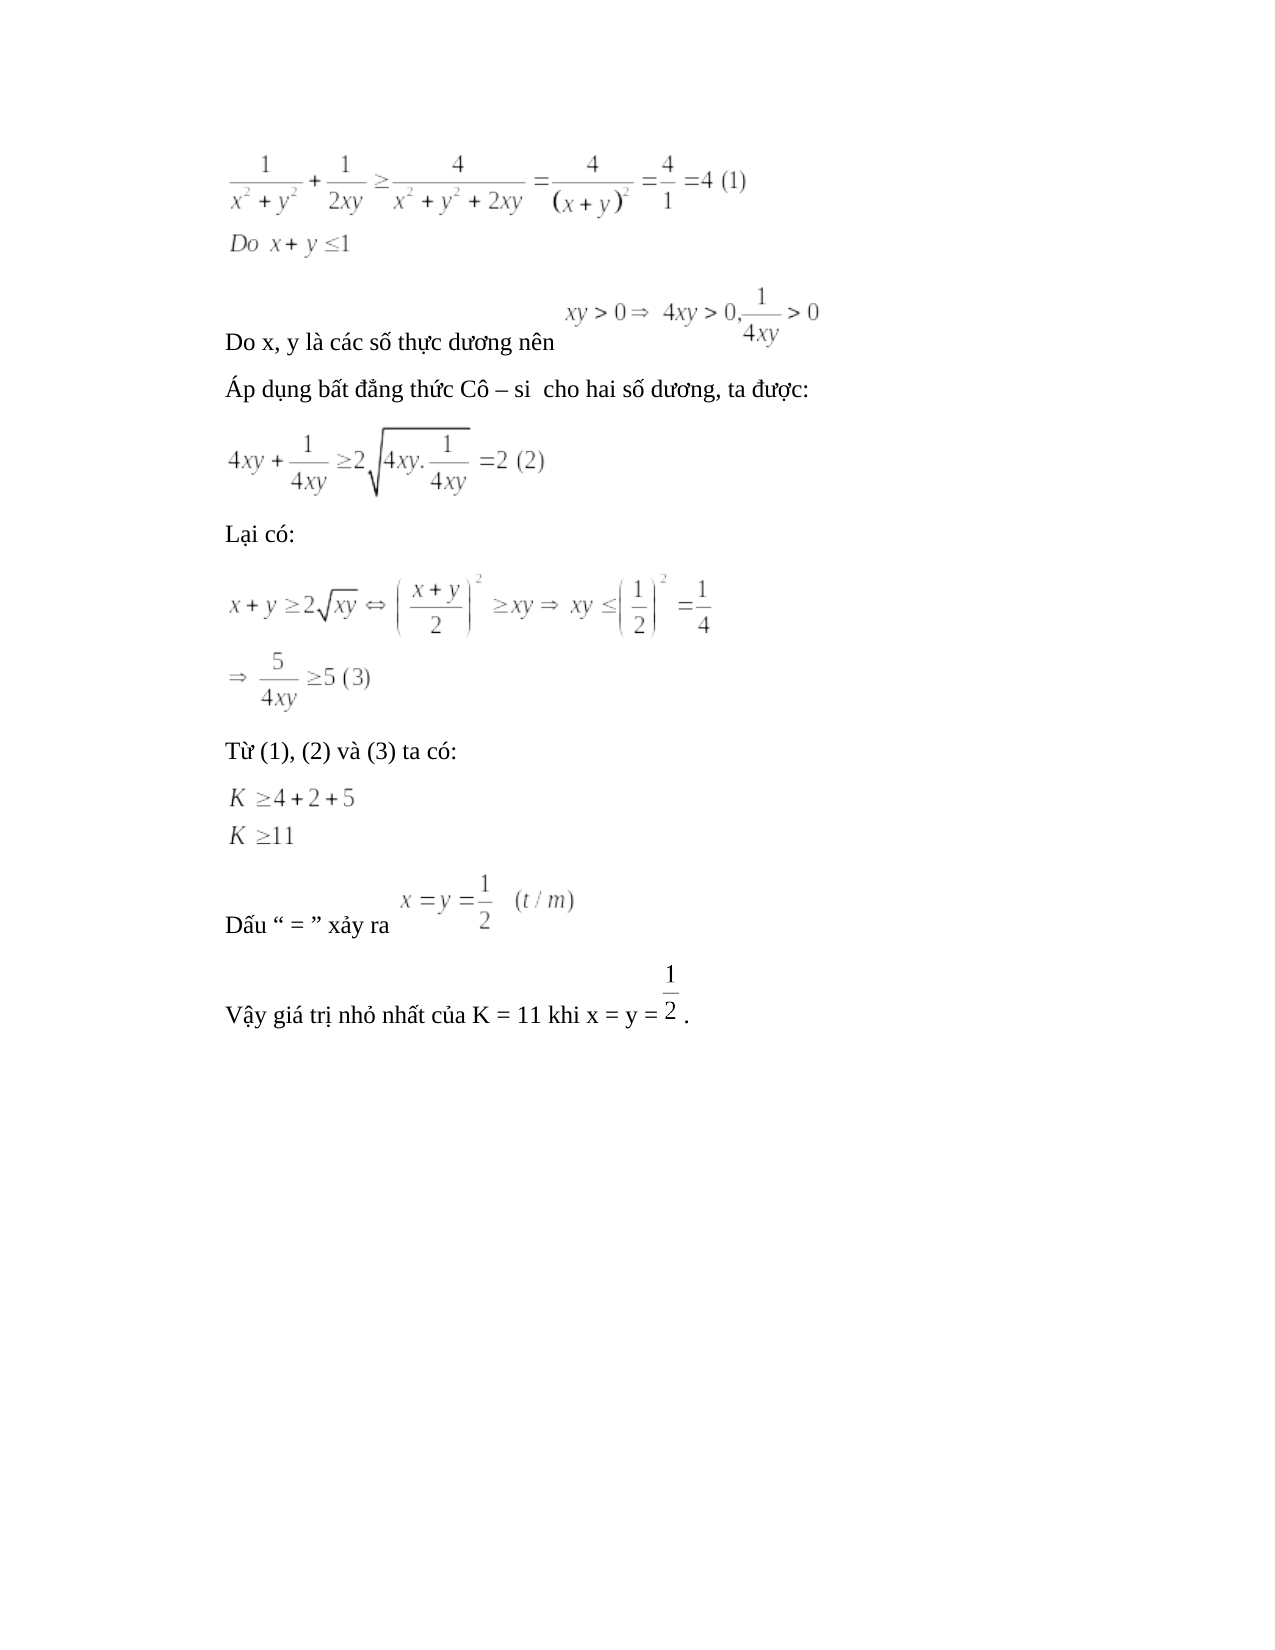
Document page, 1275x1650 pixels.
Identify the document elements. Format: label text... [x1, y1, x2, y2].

text Lại có: [150, 519, 1125, 548]
text Áp dụng bất đẳng thức Cô – si cho hai số dương, ta được: [150, 374, 1125, 403]
text Dấu “ = ” xảy ra [150, 868, 1125, 939]
text Vậy giá trị nhỏ nhất của K = 11 khi x = y =. [150, 958, 1125, 1029]
text Từ (1), (2) và (3) ta có: [150, 736, 1125, 765]
text Do x, y là các số thực dương nên [150, 281, 1125, 356]
